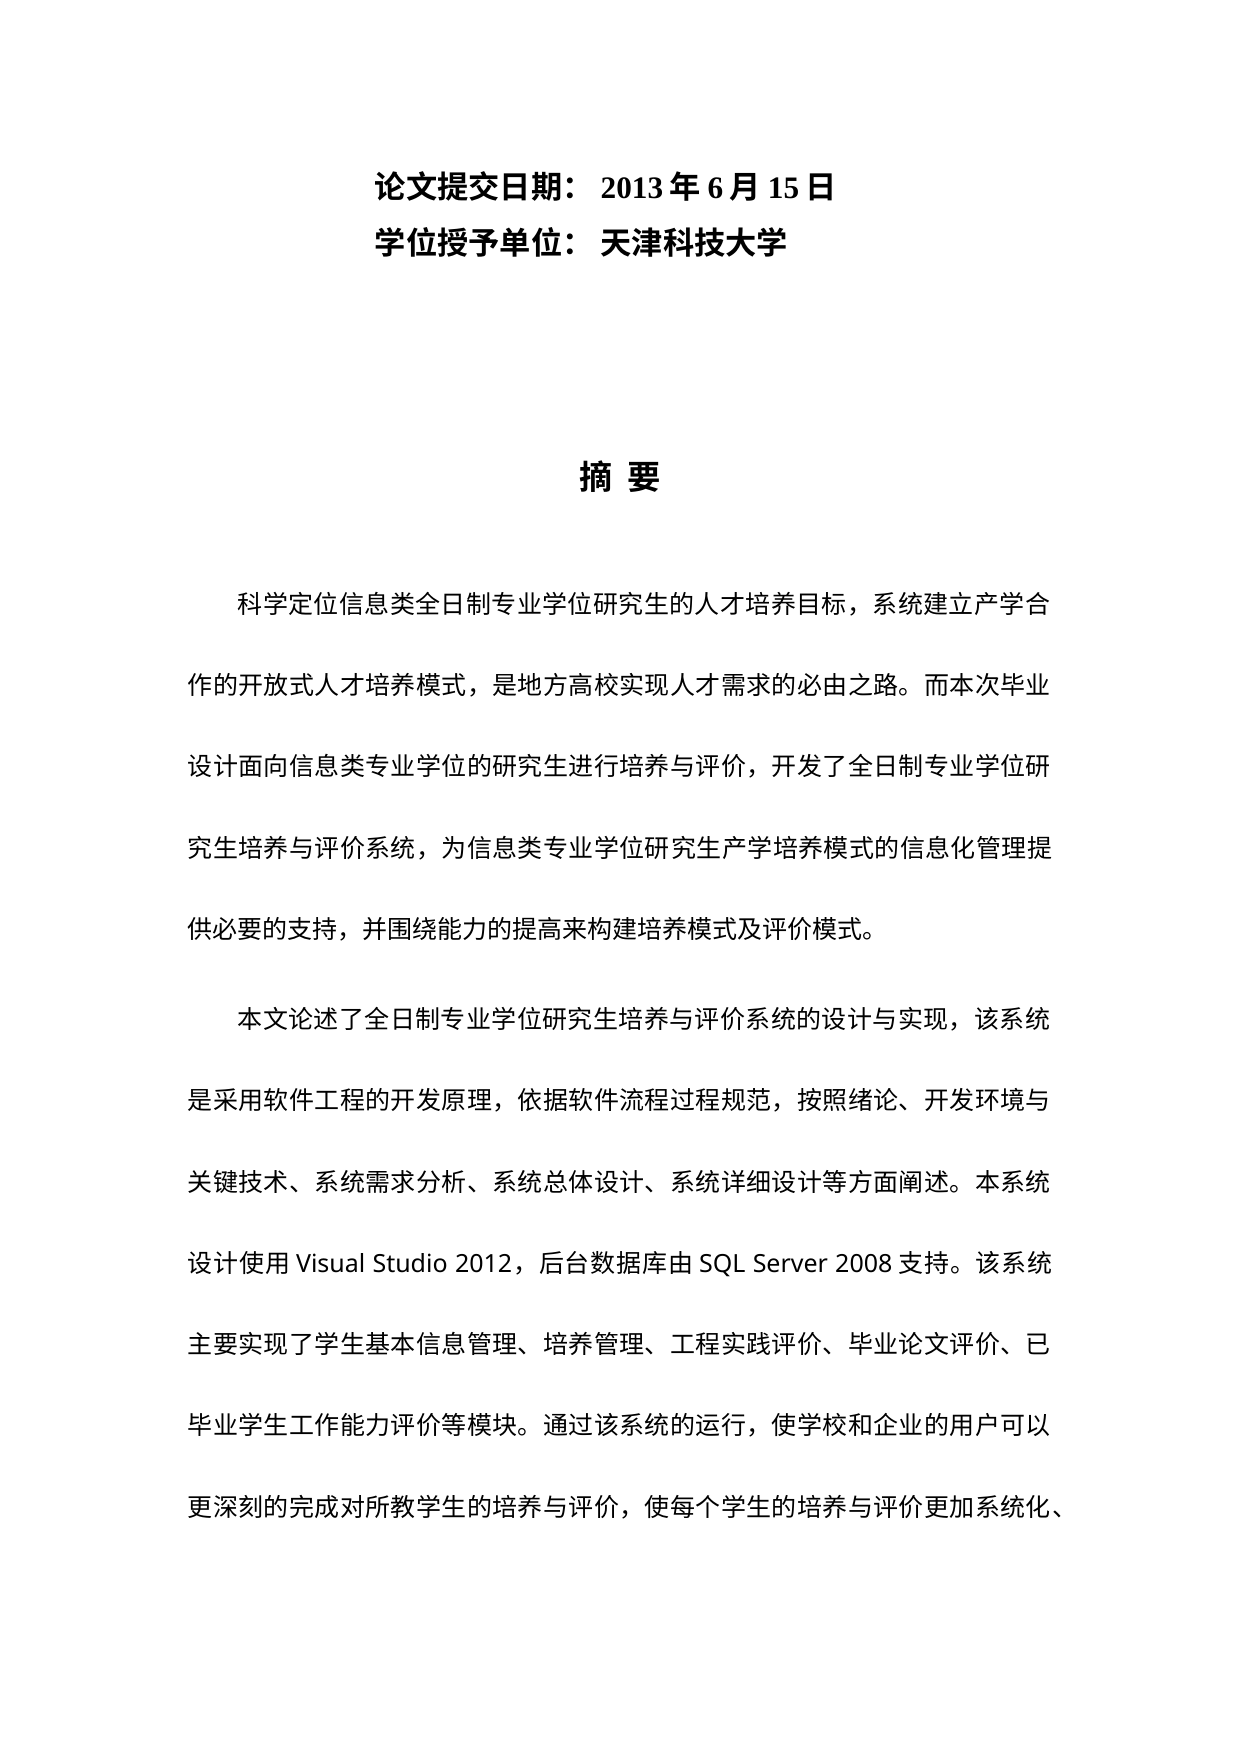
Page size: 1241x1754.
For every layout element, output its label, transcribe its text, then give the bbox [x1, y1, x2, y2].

text 科学定位信息类全日制专业学位研究生的人才培养目标，系统建立产学合作的开放式人才培养模式，是地方高校实现人才需求的必由之路。而本次毕业设计面向信息类专业学位的研究生进行培养与评价，开发了全日制专业学位研究生培养与评价系统，为信息类专业学位研究生产学培养模式的信息化管理提供必要的支持，并围绕能力的提高来构建培养模式及评价模式。 [187, 570, 1053, 960]
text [187, 985, 1053, 1538]
text 学位授予单位： 天津科技大学 [187, 218, 1053, 264]
text 论文提交日期： 2013年 6月 15日 [187, 162, 1053, 207]
text 摘 要 [187, 442, 1053, 507]
